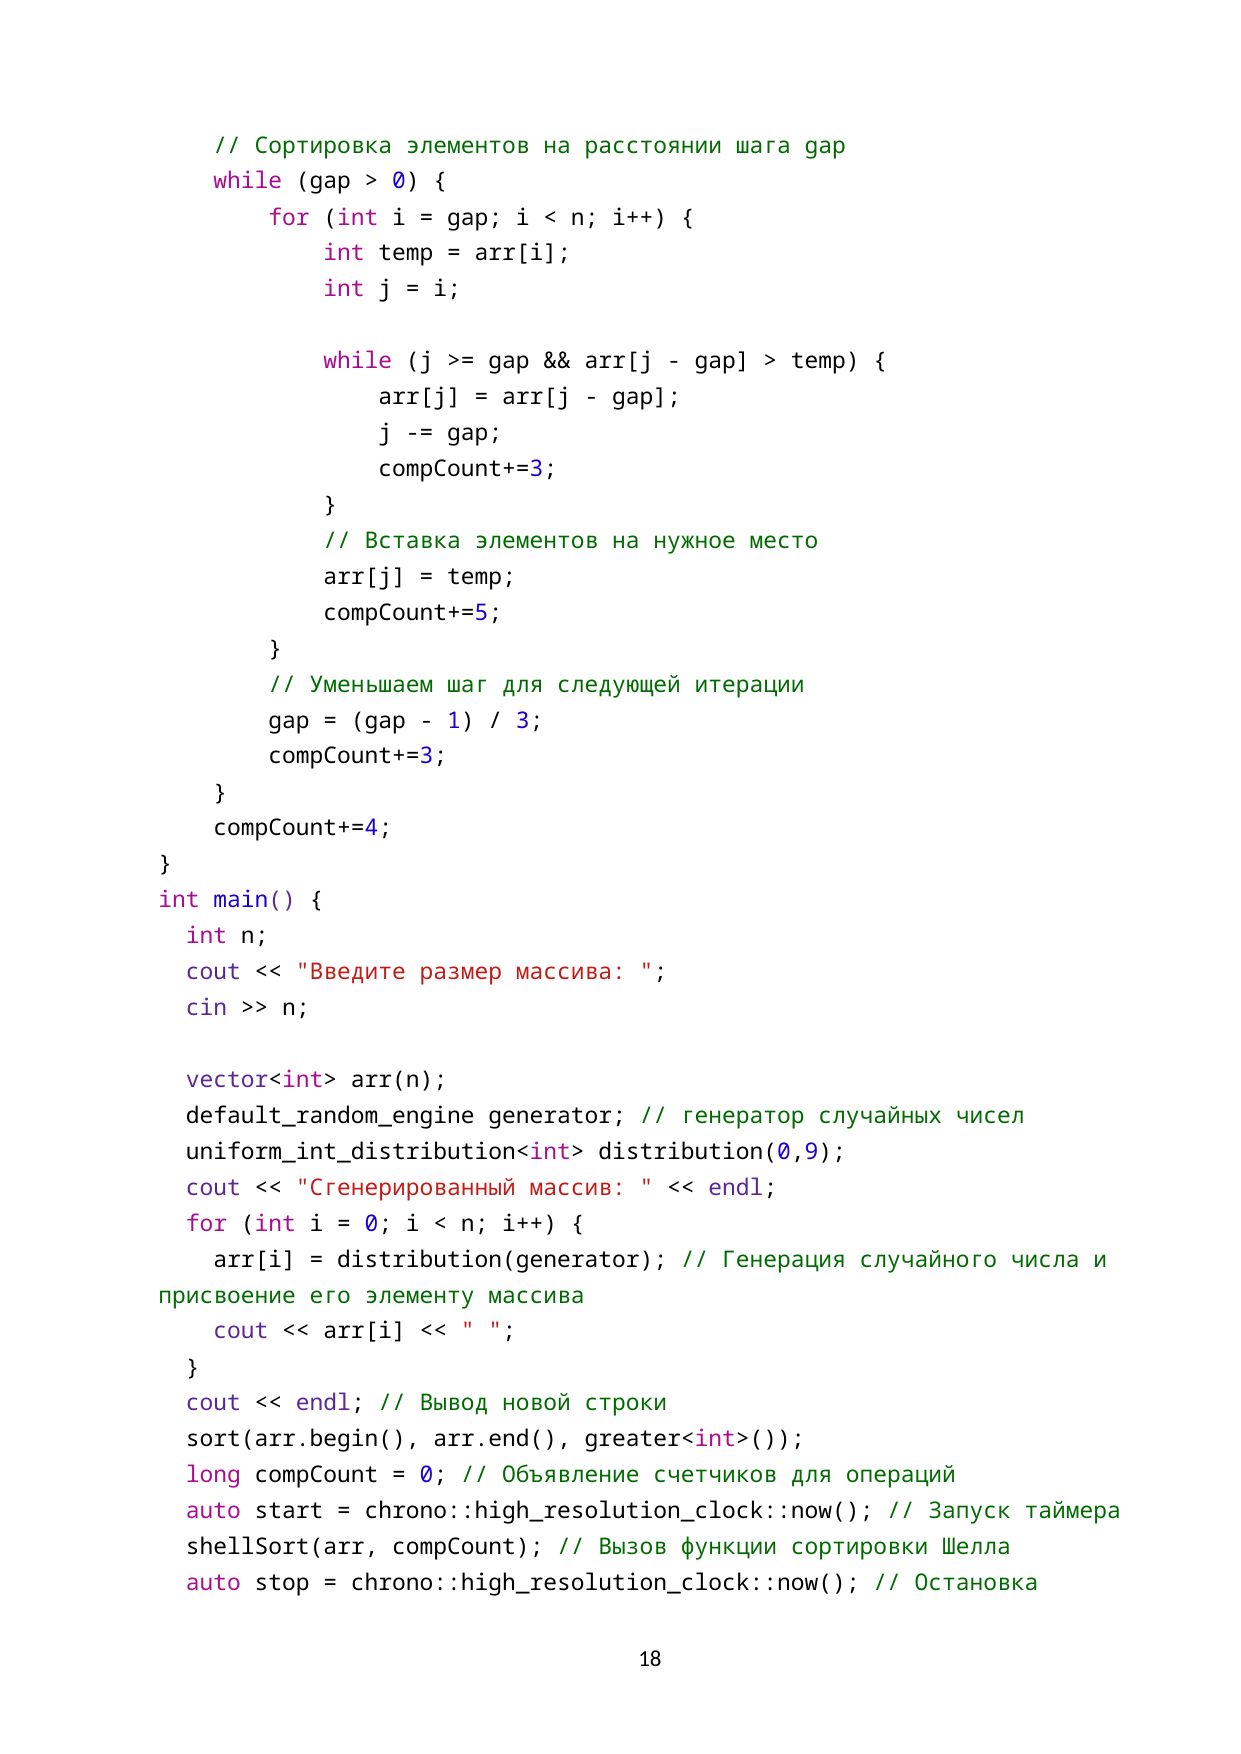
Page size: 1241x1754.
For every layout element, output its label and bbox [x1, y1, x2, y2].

table_header [148, 118, 1152, 1608]
